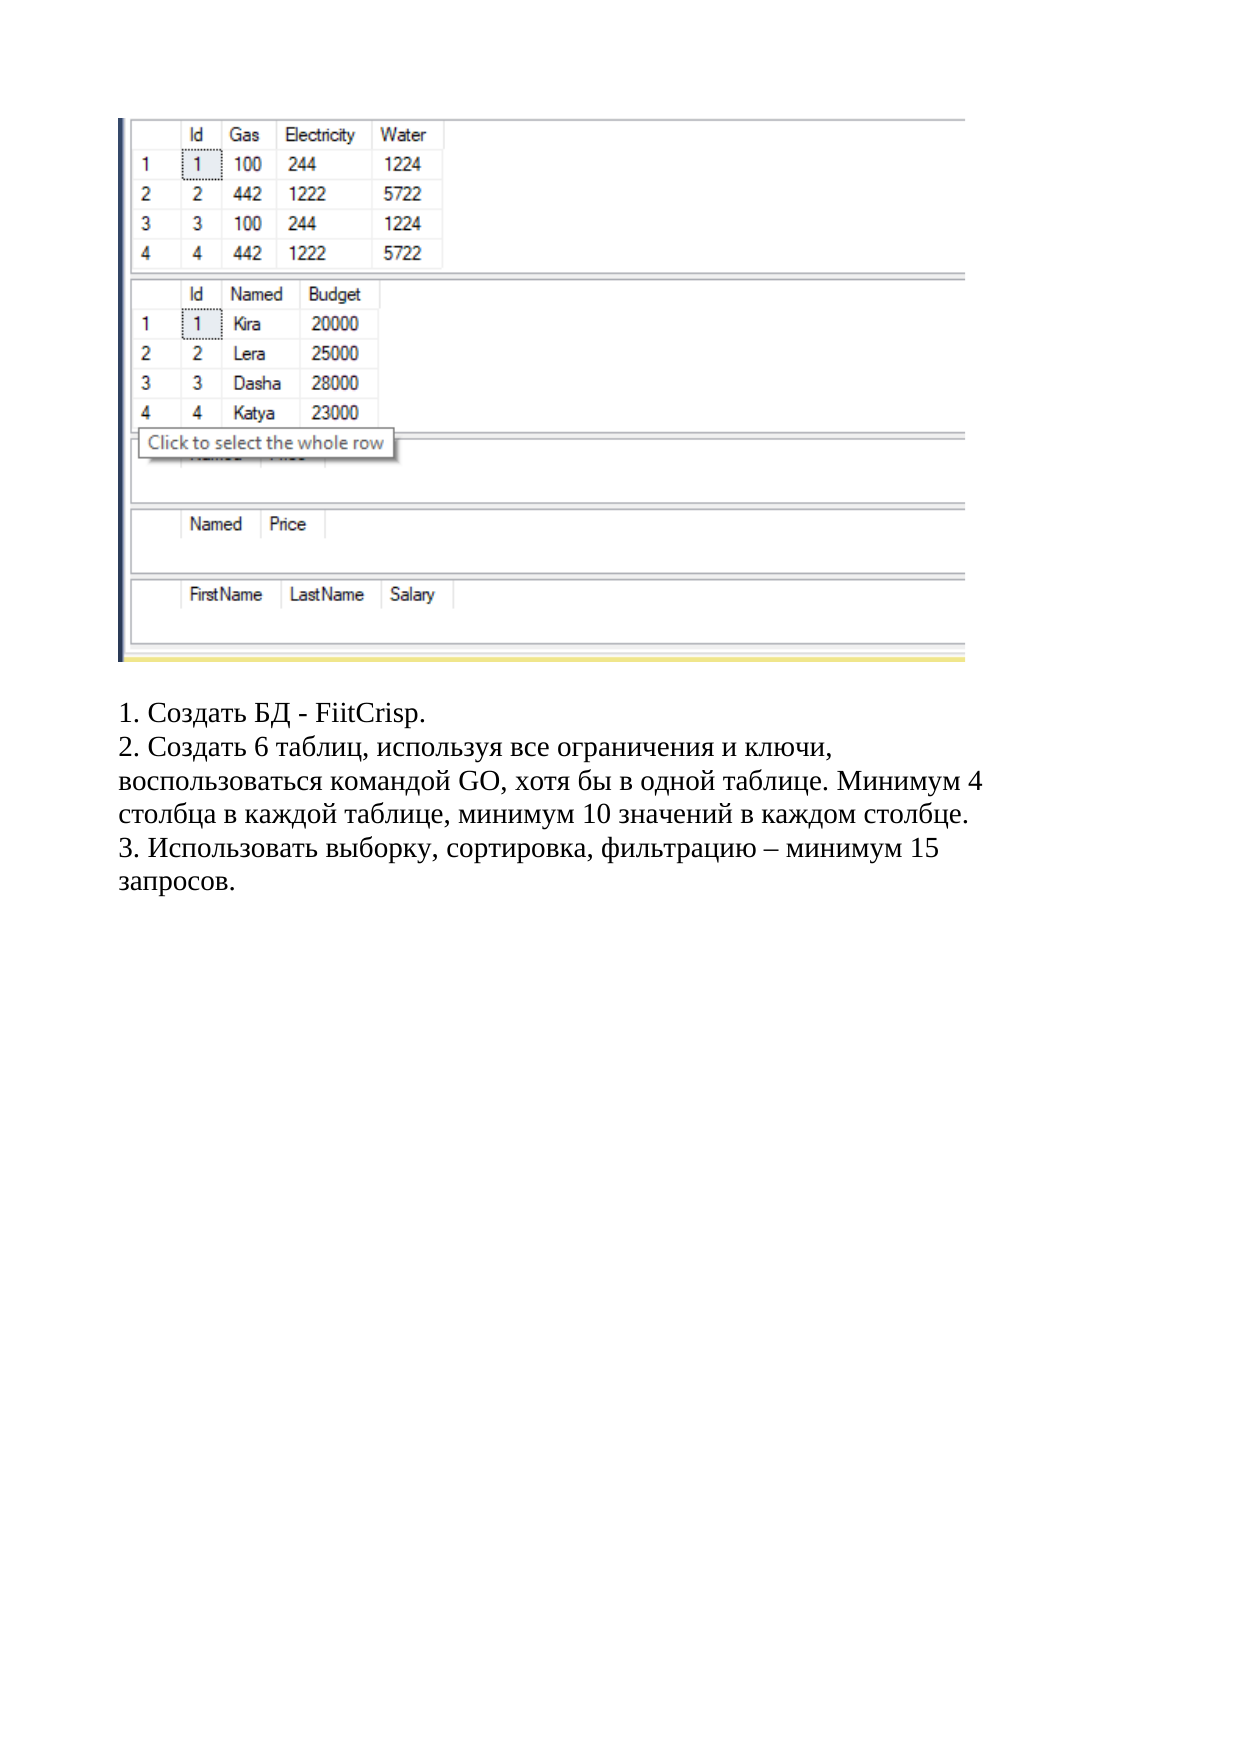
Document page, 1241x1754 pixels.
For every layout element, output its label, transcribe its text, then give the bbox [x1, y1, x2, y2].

text столбца в каждой таблице, минимум 10 значений в каждом столбце. [118, 796, 1122, 830]
text воспользоваться командой GO, хотя бы в одной таблице. Минимум 4 [118, 763, 1122, 796]
text 2. Создать 6 таблиц, используя все ограничения и ключи, [118, 729, 1122, 763]
text 1. Создать БД - FiitCrisp. [118, 696, 1122, 729]
text запросов. [118, 863, 1122, 897]
picture [118, 118, 965, 662]
text 3. Использовать выборку, сортировка, фильтрацию – минимум 15 [118, 830, 1122, 863]
